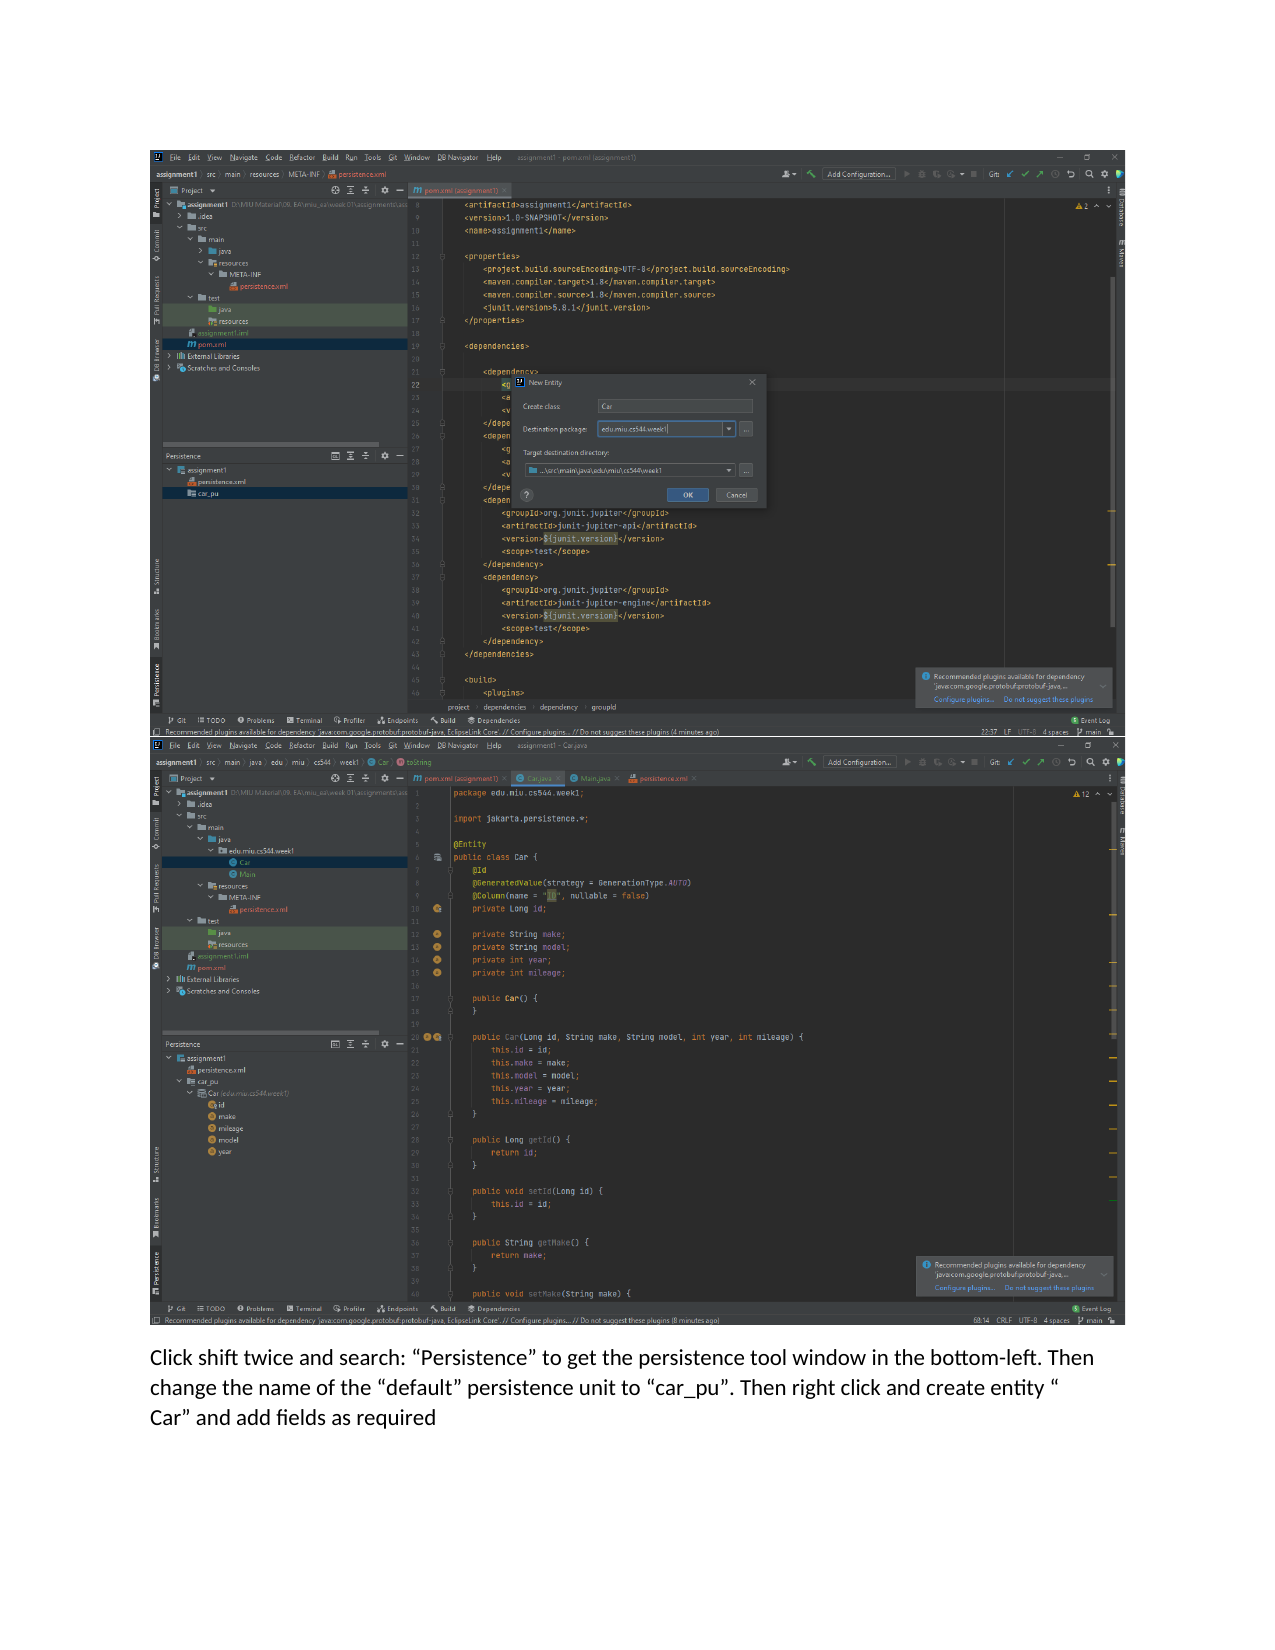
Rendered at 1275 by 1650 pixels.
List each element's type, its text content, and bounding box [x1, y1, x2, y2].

picture [150, 737, 1125, 1325]
picture [150, 150, 1125, 736]
text Click shift twice and search: “Persistence” to get the persistence tool window in the bottom-left. Then change the name of the “default” persistence unit to “car_pu”. Then right click and create entity “ Car” and add fields as requiredView -> Tool Windows -> Database --- add data source and edit parameters as above [150, 1343, 1125, 1432]
